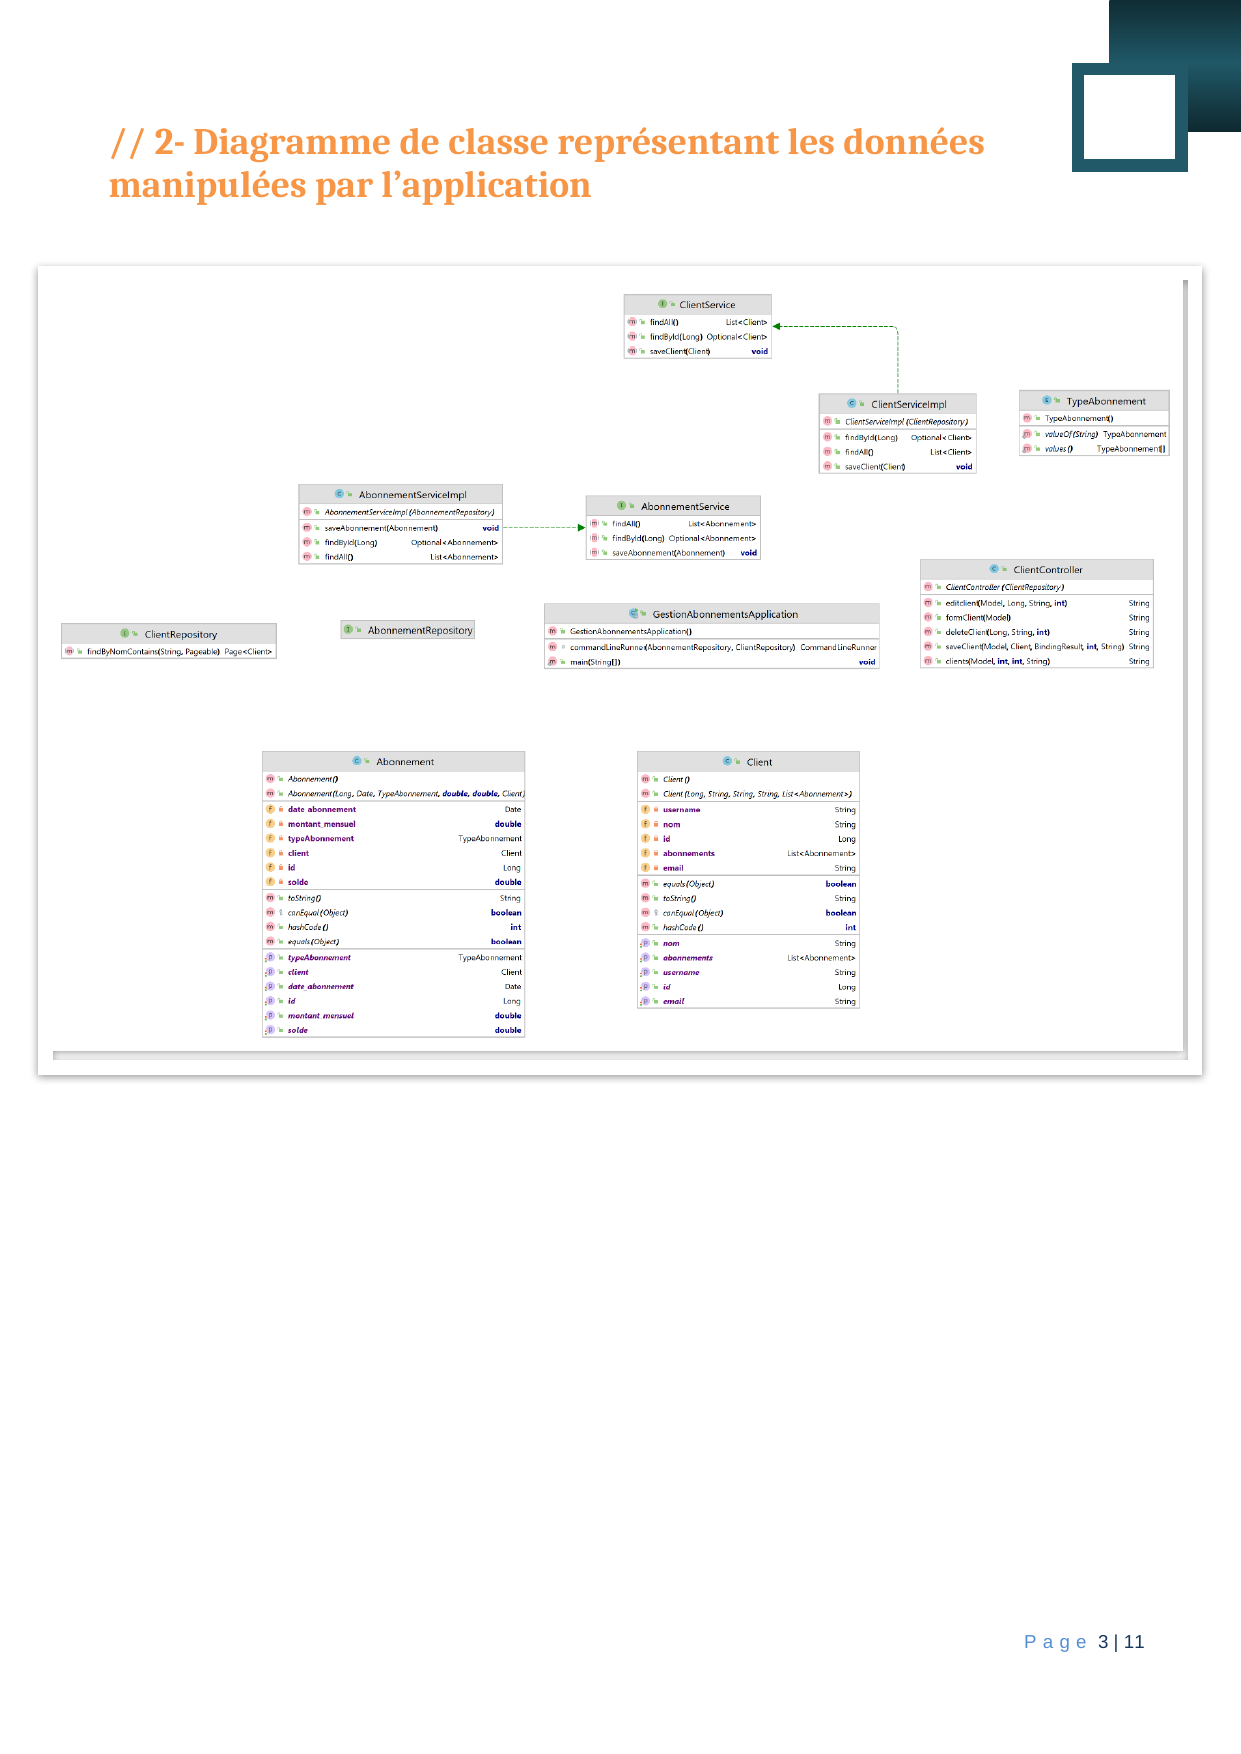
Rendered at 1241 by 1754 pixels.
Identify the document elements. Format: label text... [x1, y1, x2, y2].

subtitle // 2- Diagramme de classe représentant les données manipulées par l’application [108, 121, 1171, 207]
picture [53, 280, 1183, 1051]
